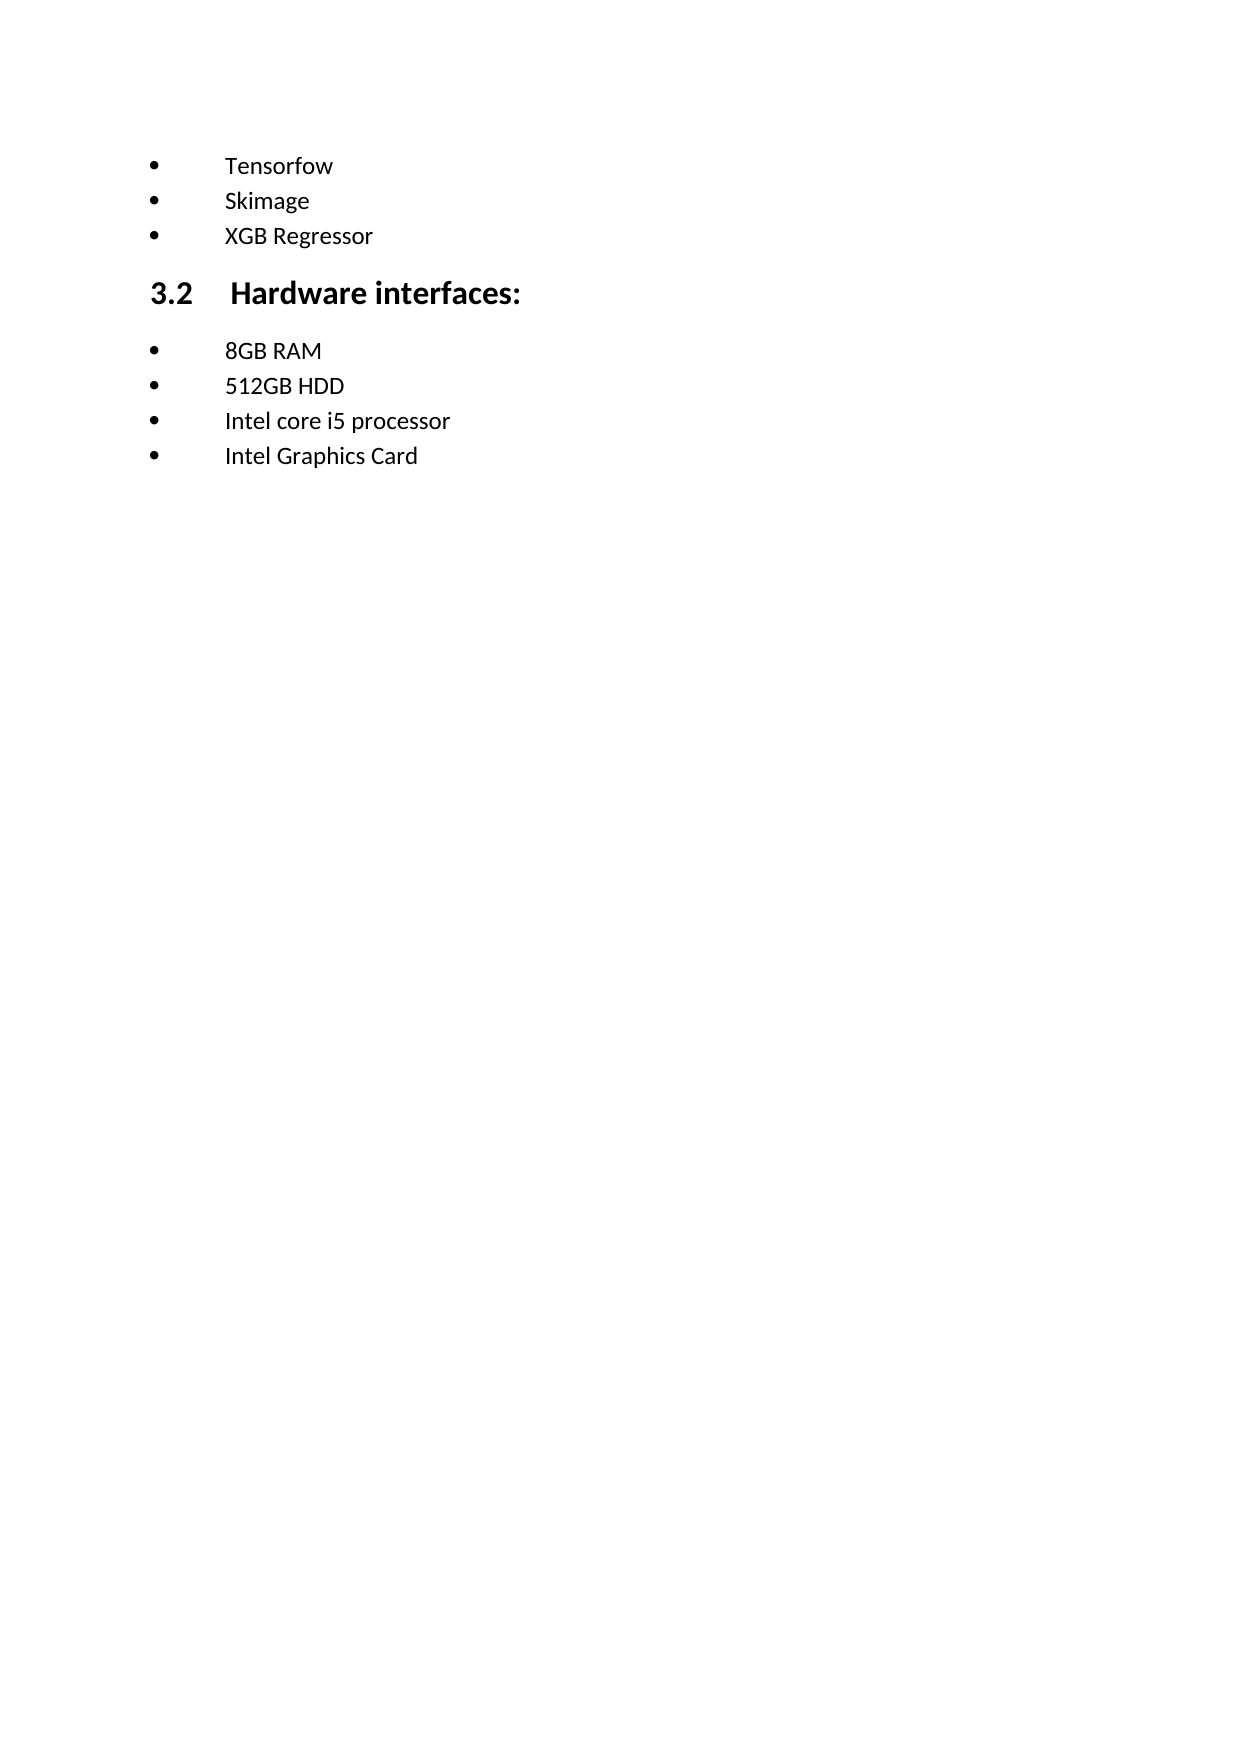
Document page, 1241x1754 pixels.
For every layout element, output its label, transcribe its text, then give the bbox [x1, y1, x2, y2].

list 512GB HDD [120, 370, 1139, 401]
list Skimage [120, 185, 1139, 216]
list Tensorfow [120, 150, 1139, 181]
list XGB Regressor [120, 220, 1139, 251]
list Intel Graphics Card [120, 440, 1139, 471]
list 8GB RAM [120, 335, 1139, 366]
text 3.2 Hardware interfaces: [120, 272, 1139, 312]
list Intel core i5 processor [120, 405, 1139, 436]
